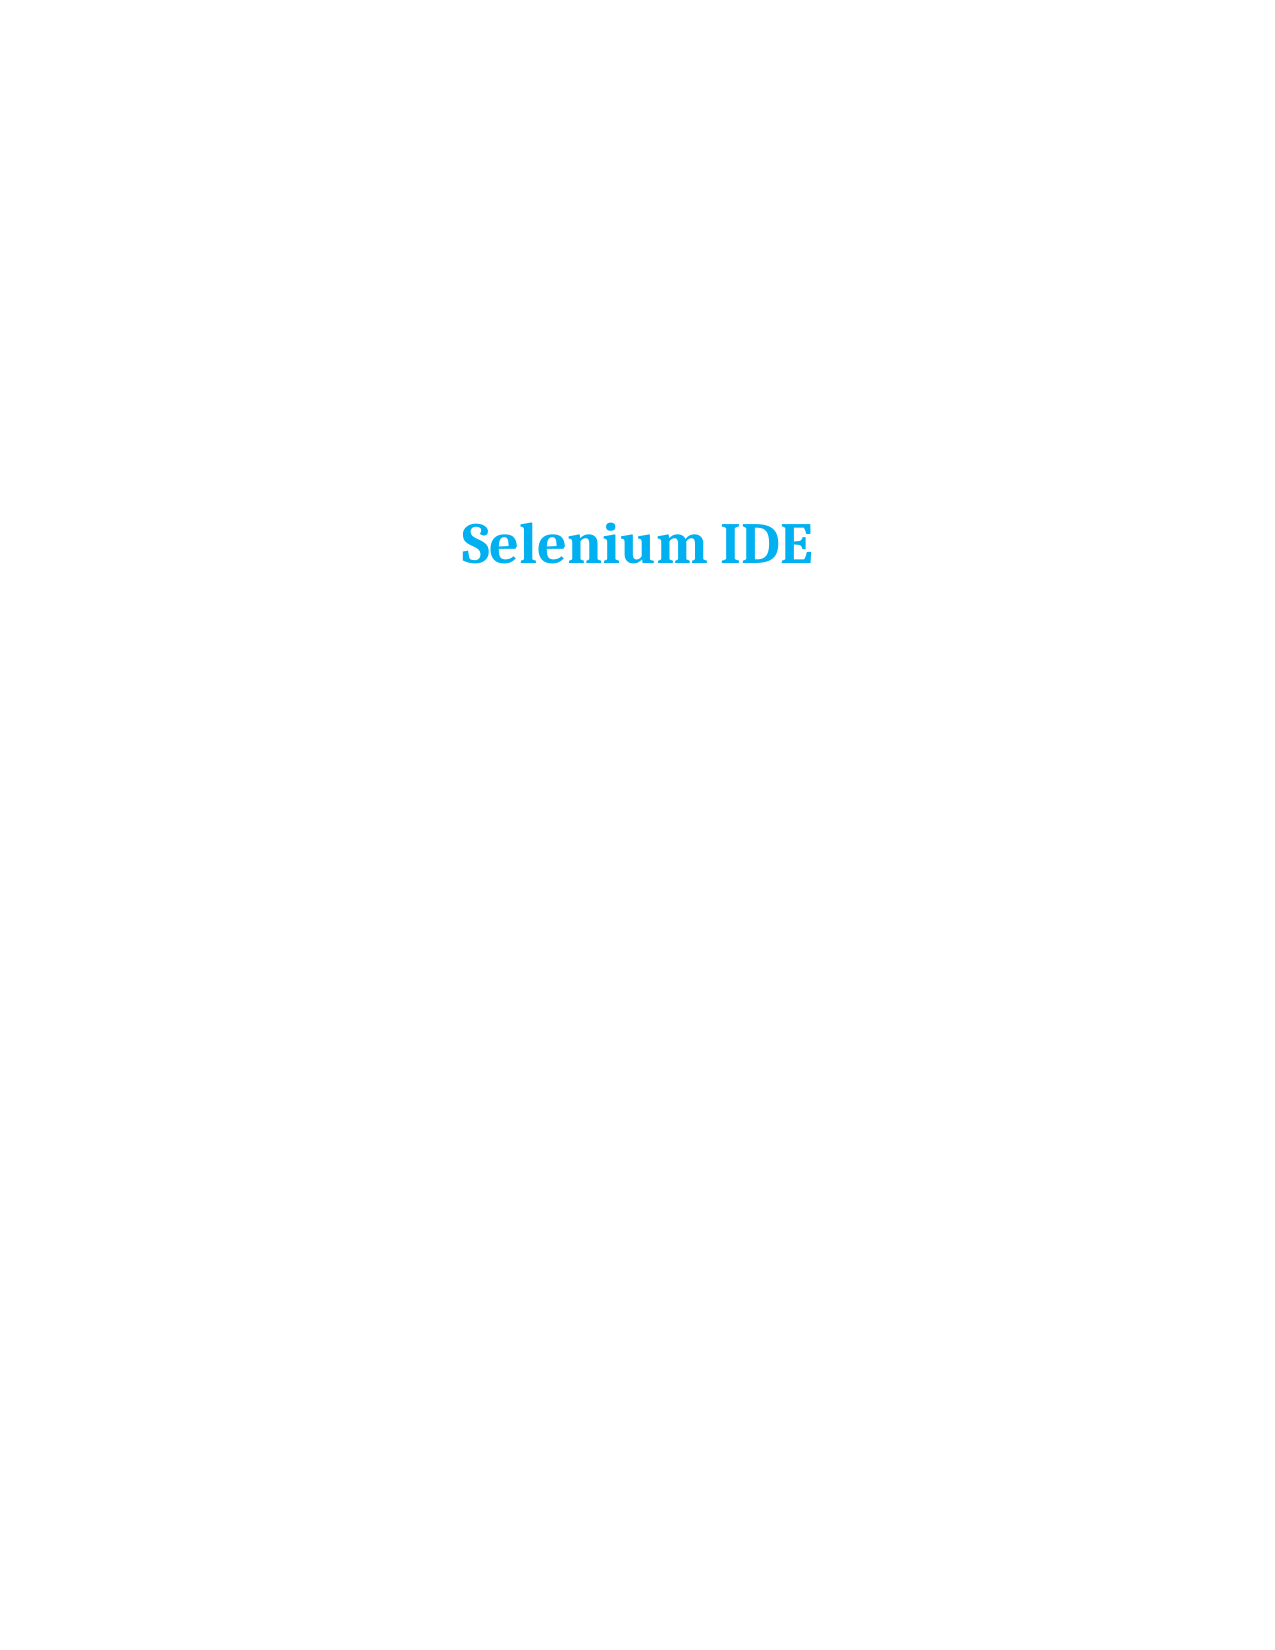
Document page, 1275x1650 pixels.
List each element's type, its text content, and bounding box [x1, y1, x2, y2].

text Selenium IDE [150, 511, 1125, 578]
